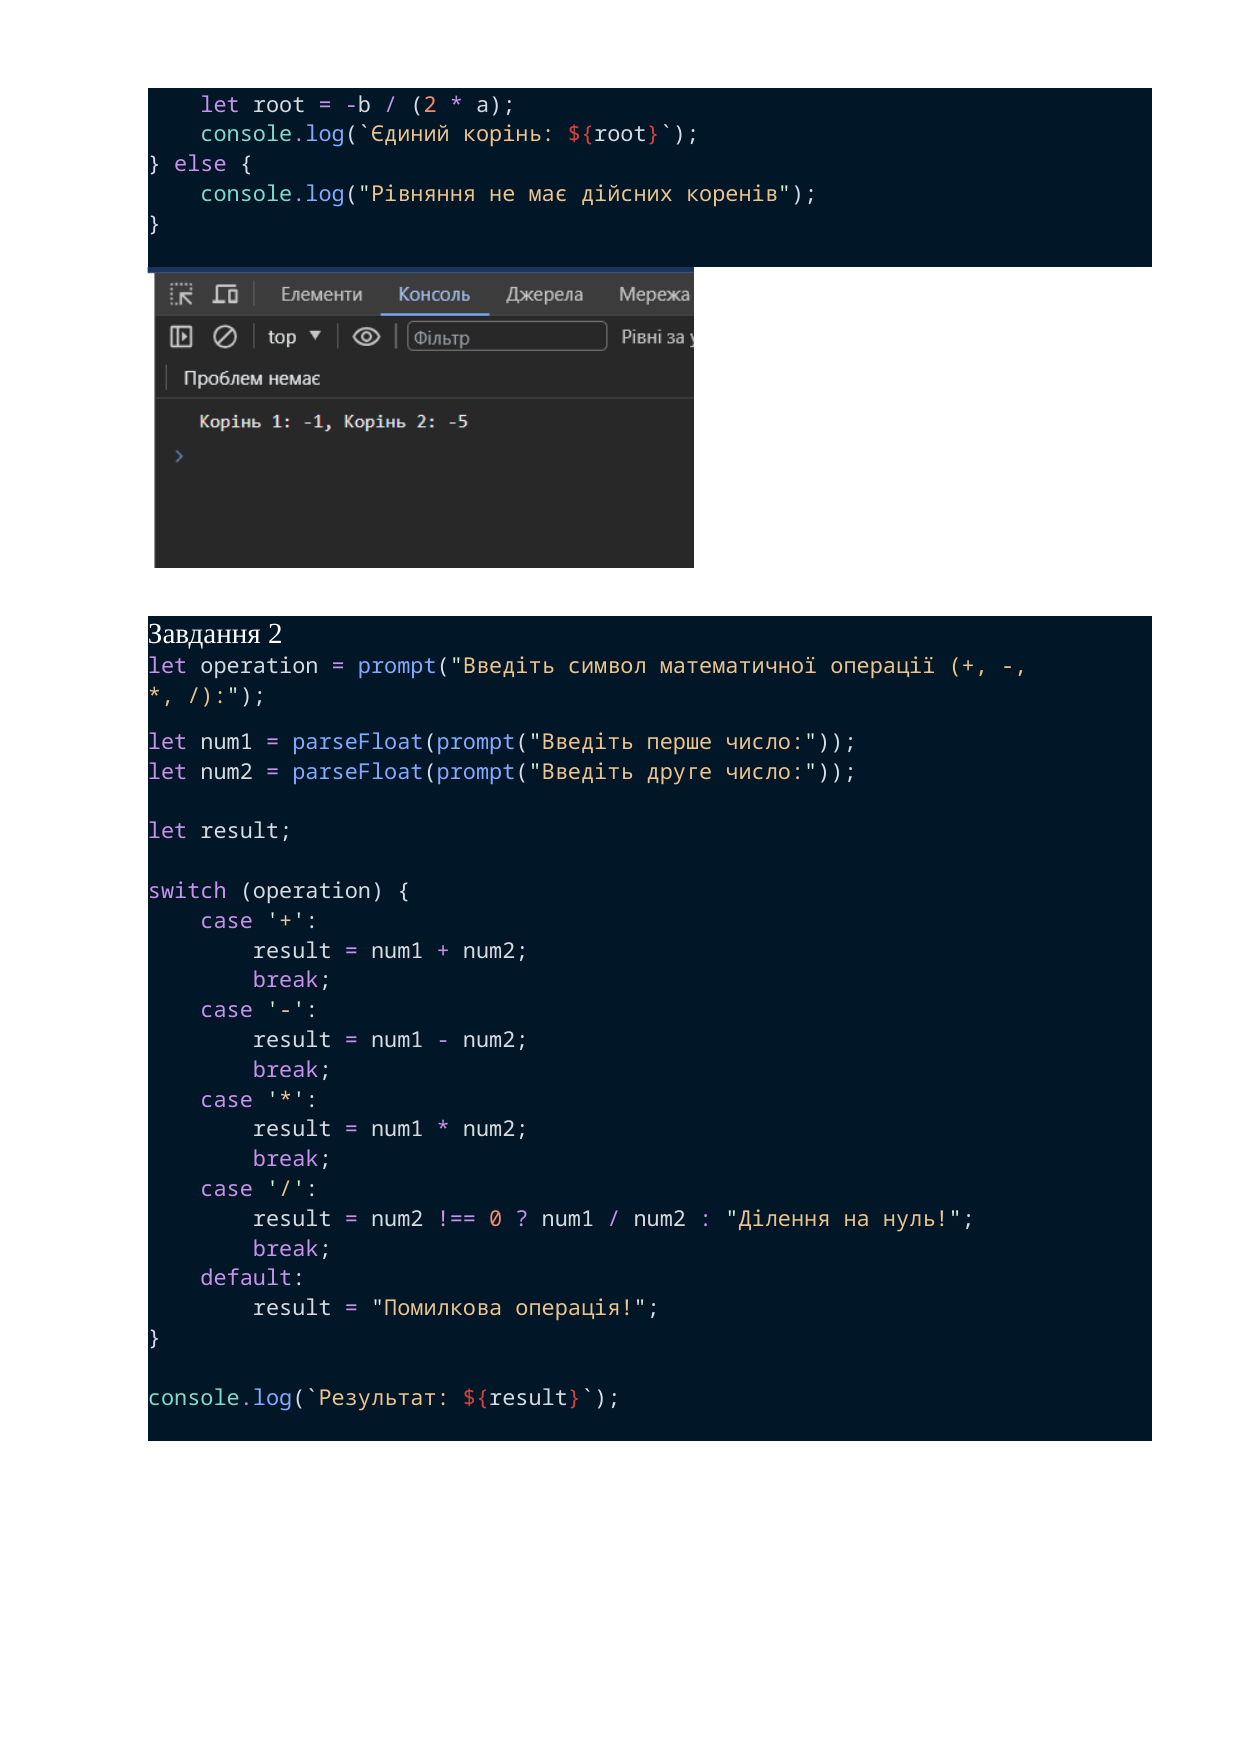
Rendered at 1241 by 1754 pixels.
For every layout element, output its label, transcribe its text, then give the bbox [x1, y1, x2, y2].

text result = num2 !== 0 ? num1 / num2 : "Ділення на нуль!"; [148, 1203, 1152, 1233]
text } else { [148, 148, 1152, 178]
text console.log("Рівняння не має дійсних коренів"); [148, 178, 1152, 208]
text let num1 = parseFloat(prompt("Введіть перше число:")); [148, 726, 1152, 756]
text break; [148, 1233, 1152, 1262]
text case '/': [148, 1173, 1152, 1203]
text break; [148, 1143, 1152, 1173]
text console.log(`Єдиний корінь: ${root}`); [148, 118, 1152, 148]
text break; [148, 964, 1152, 994]
text case '+': [148, 905, 1152, 935]
text result = num1 + num2; [148, 935, 1152, 964]
text case '*': [148, 1084, 1152, 1113]
text result = "Помилкова операція!"; [148, 1292, 1152, 1322]
text break; [148, 1054, 1152, 1084]
text default: [148, 1262, 1152, 1292]
text console.log(`Результат: ${result}`); [148, 1382, 1152, 1411]
text let root = -b / (2 * a); [148, 88, 1152, 118]
text Завдання 2 let operation = prompt("Введіть символ математичної операції (+, -, *, /):"); [148, 616, 1152, 709]
text result = num1 * num2; [148, 1113, 1152, 1143]
picture [147, 267, 694, 568]
text result = num1 - num2; [148, 1024, 1152, 1054]
text case '-': [148, 994, 1152, 1024]
text switch (operation) { [148, 875, 1152, 905]
text } [148, 1322, 1152, 1352]
text } [148, 208, 1152, 237]
text let result; [148, 816, 1152, 845]
text let num2 = parseFloat(prompt("Введіть друге число:")); [148, 756, 1152, 786]
